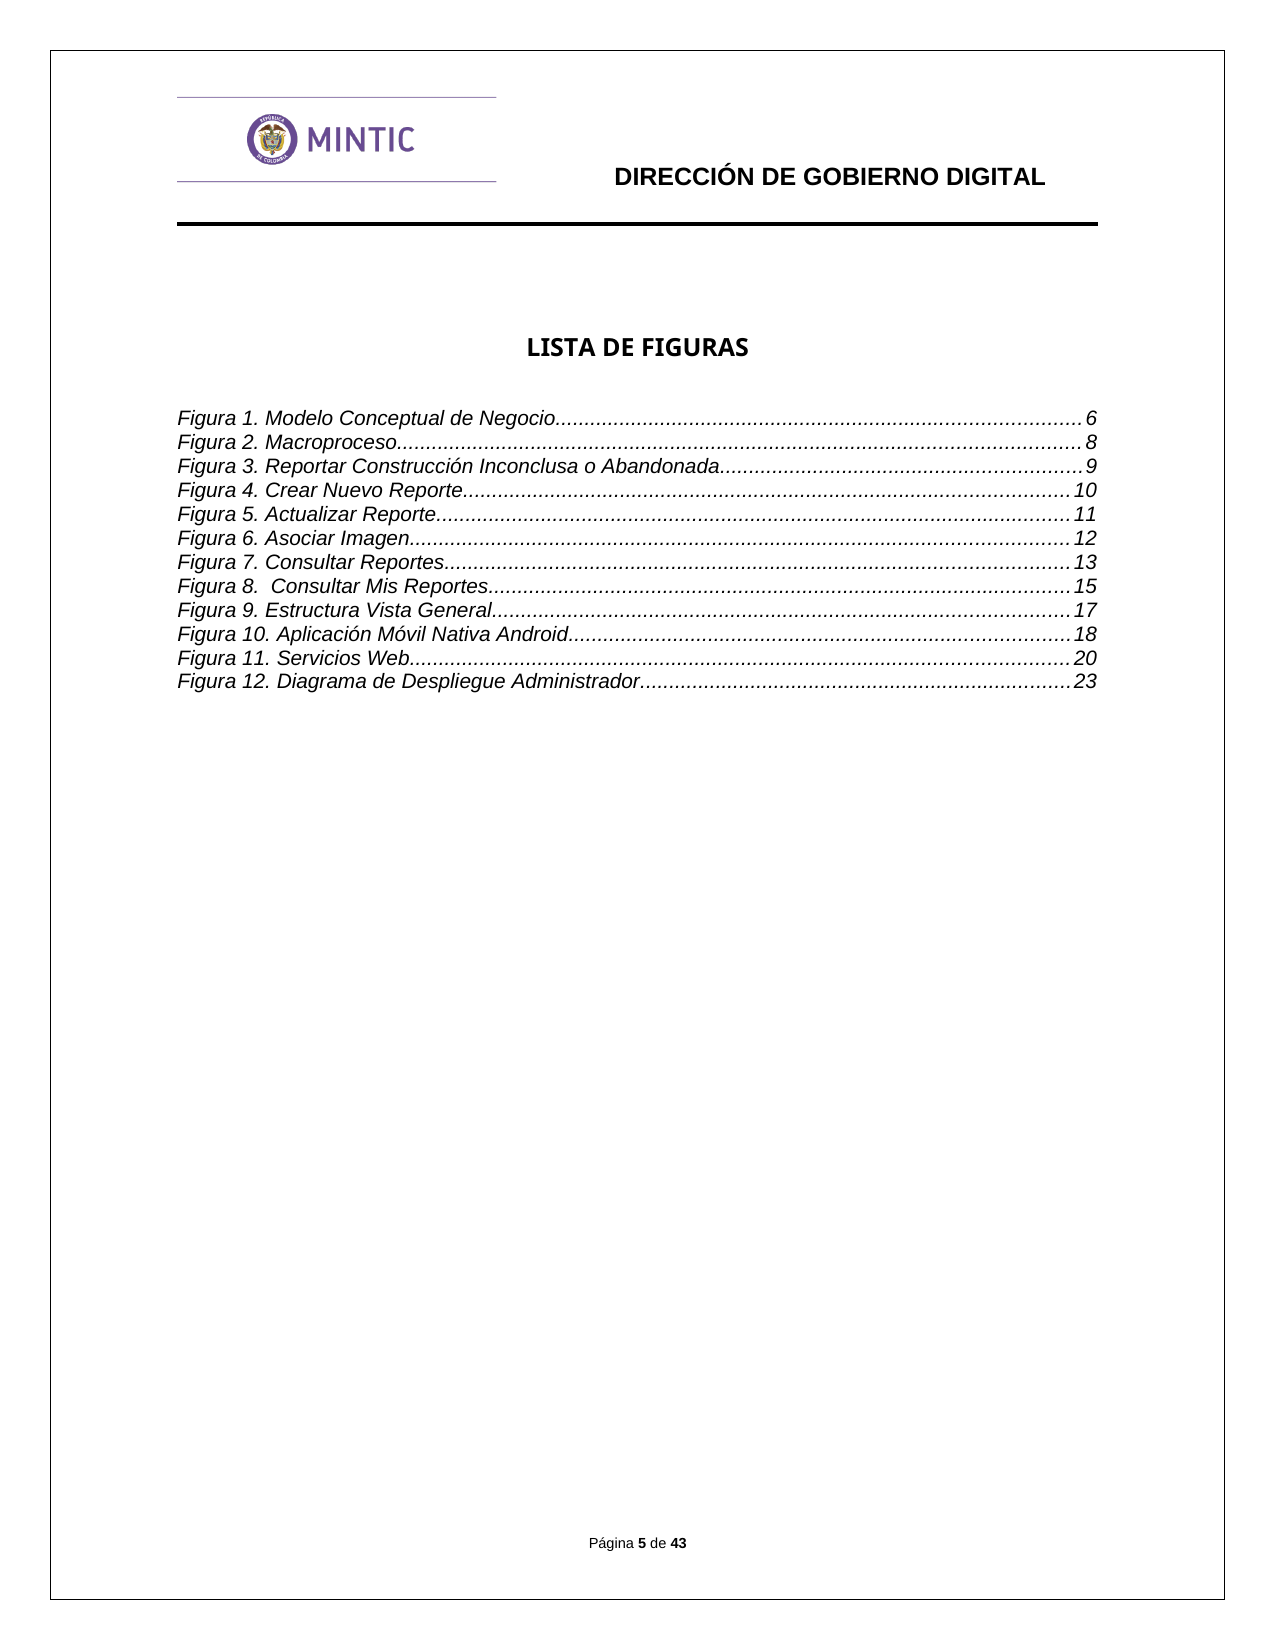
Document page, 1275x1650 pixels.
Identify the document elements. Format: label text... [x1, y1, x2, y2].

text Figura 12. Diagrama de Despliegue Administrador 23 [177, 669, 1098, 693]
text Figura 10. Aplicación Móvil Nativa Android 18 [177, 621, 1098, 645]
text Figura 5. Actualizar Reporte 11 [177, 502, 1098, 526]
text LISTA DE FIGURAS [177, 330, 1098, 364]
text Figura 3. Reportar Construcción Inconclusa o Abandonada 9 [177, 454, 1098, 478]
text Figura 2. Macroproceso 8 [177, 430, 1098, 454]
text Figura 6. Asociar Imagen 12 [177, 526, 1098, 549]
text Figura 1. Modelo Conceptual de Negocio 6 [177, 406, 1098, 430]
text Figura 9. Estructura Vista General 17 [177, 597, 1098, 621]
text Figura 11. Servicios Web 20 [177, 645, 1098, 669]
text Figura 4. Crear Nuevo Reporte 10 [177, 478, 1098, 502]
text Figura 7. Consultar Reportes 13 [177, 549, 1098, 573]
picture [177, 88, 497, 186]
text Figura 8. Consultar Mis Reportes 15 [177, 573, 1098, 597]
